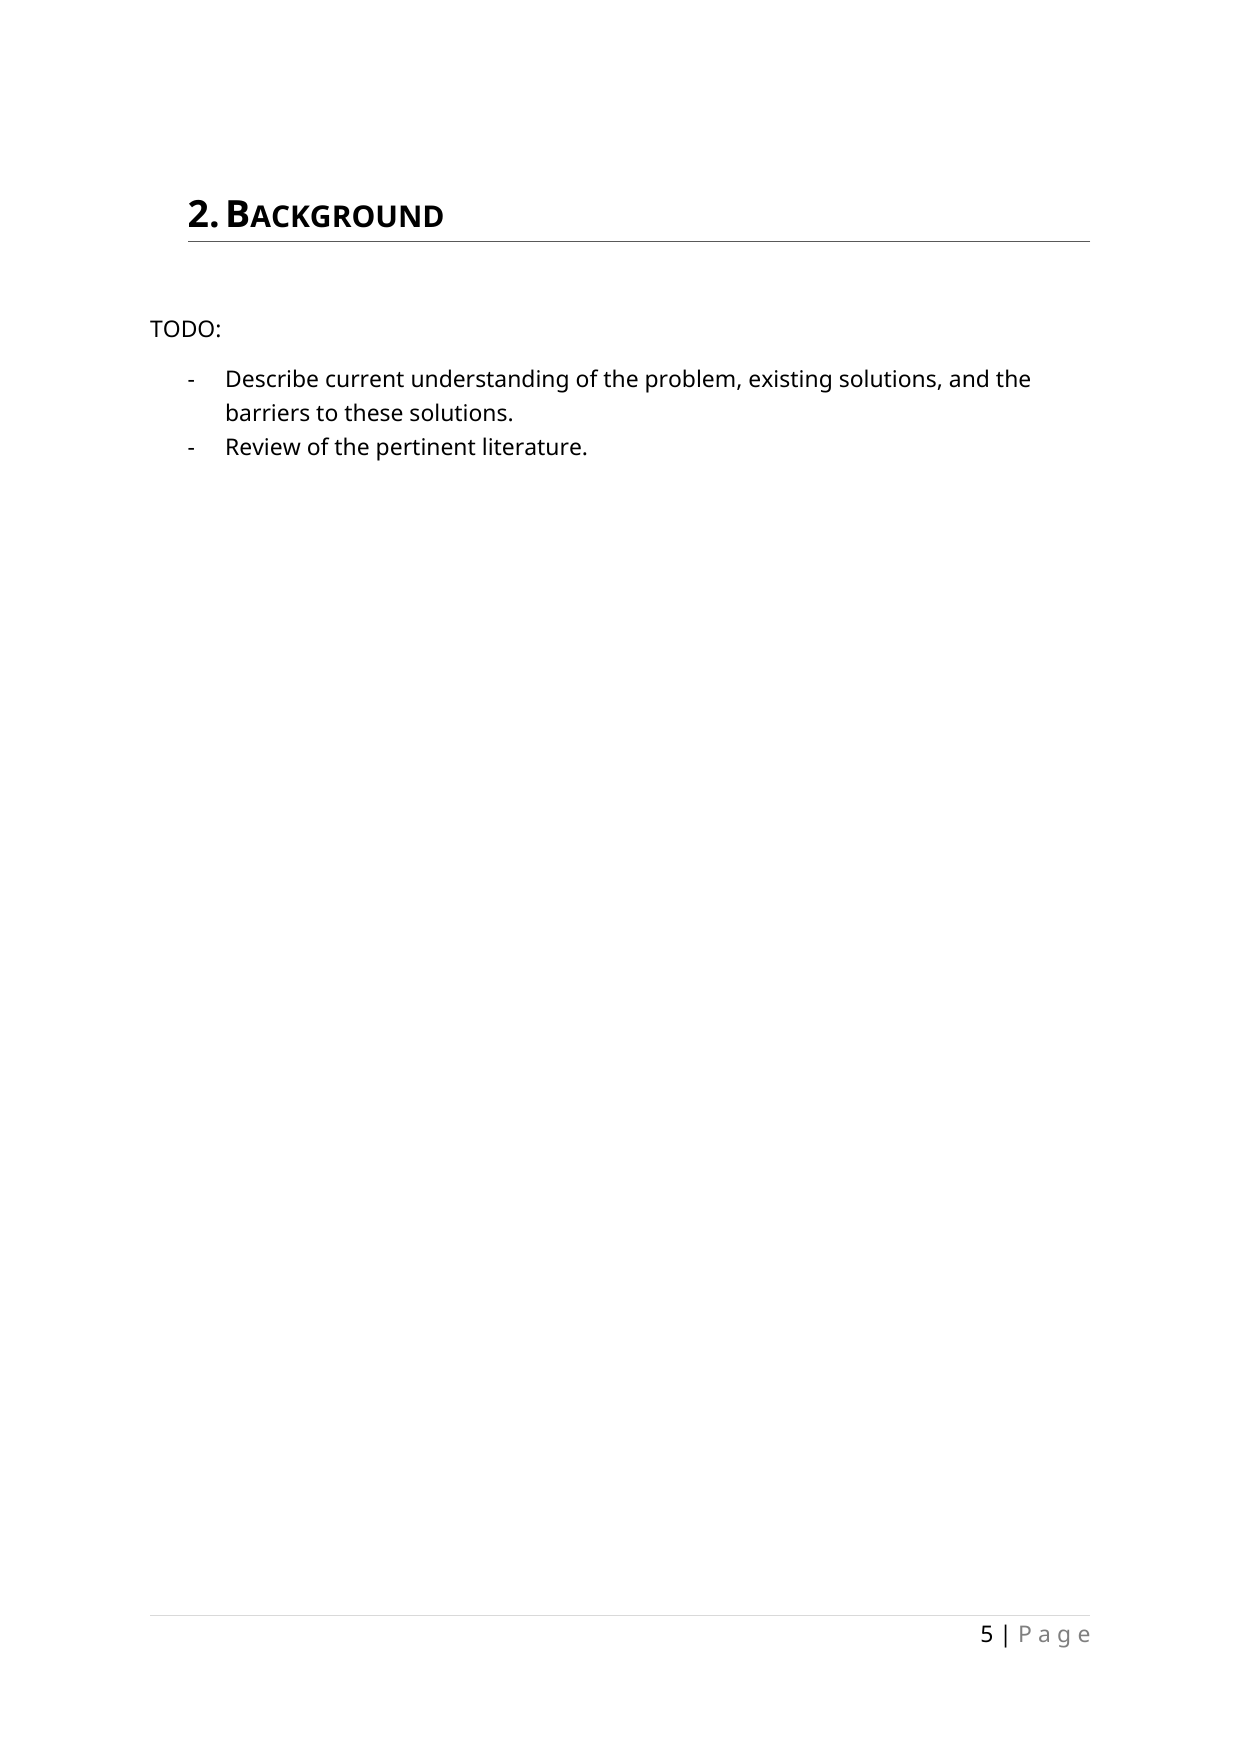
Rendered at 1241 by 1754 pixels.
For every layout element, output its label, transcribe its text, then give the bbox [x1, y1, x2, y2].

subtitle Background [187, 187, 1090, 242]
list Review of the pertinent literature. [187, 431, 1090, 462]
text TODO: [150, 313, 1090, 344]
list Describe current understanding of the problem, existing solutions, and the barriers to these solutions. [187, 363, 1090, 428]
